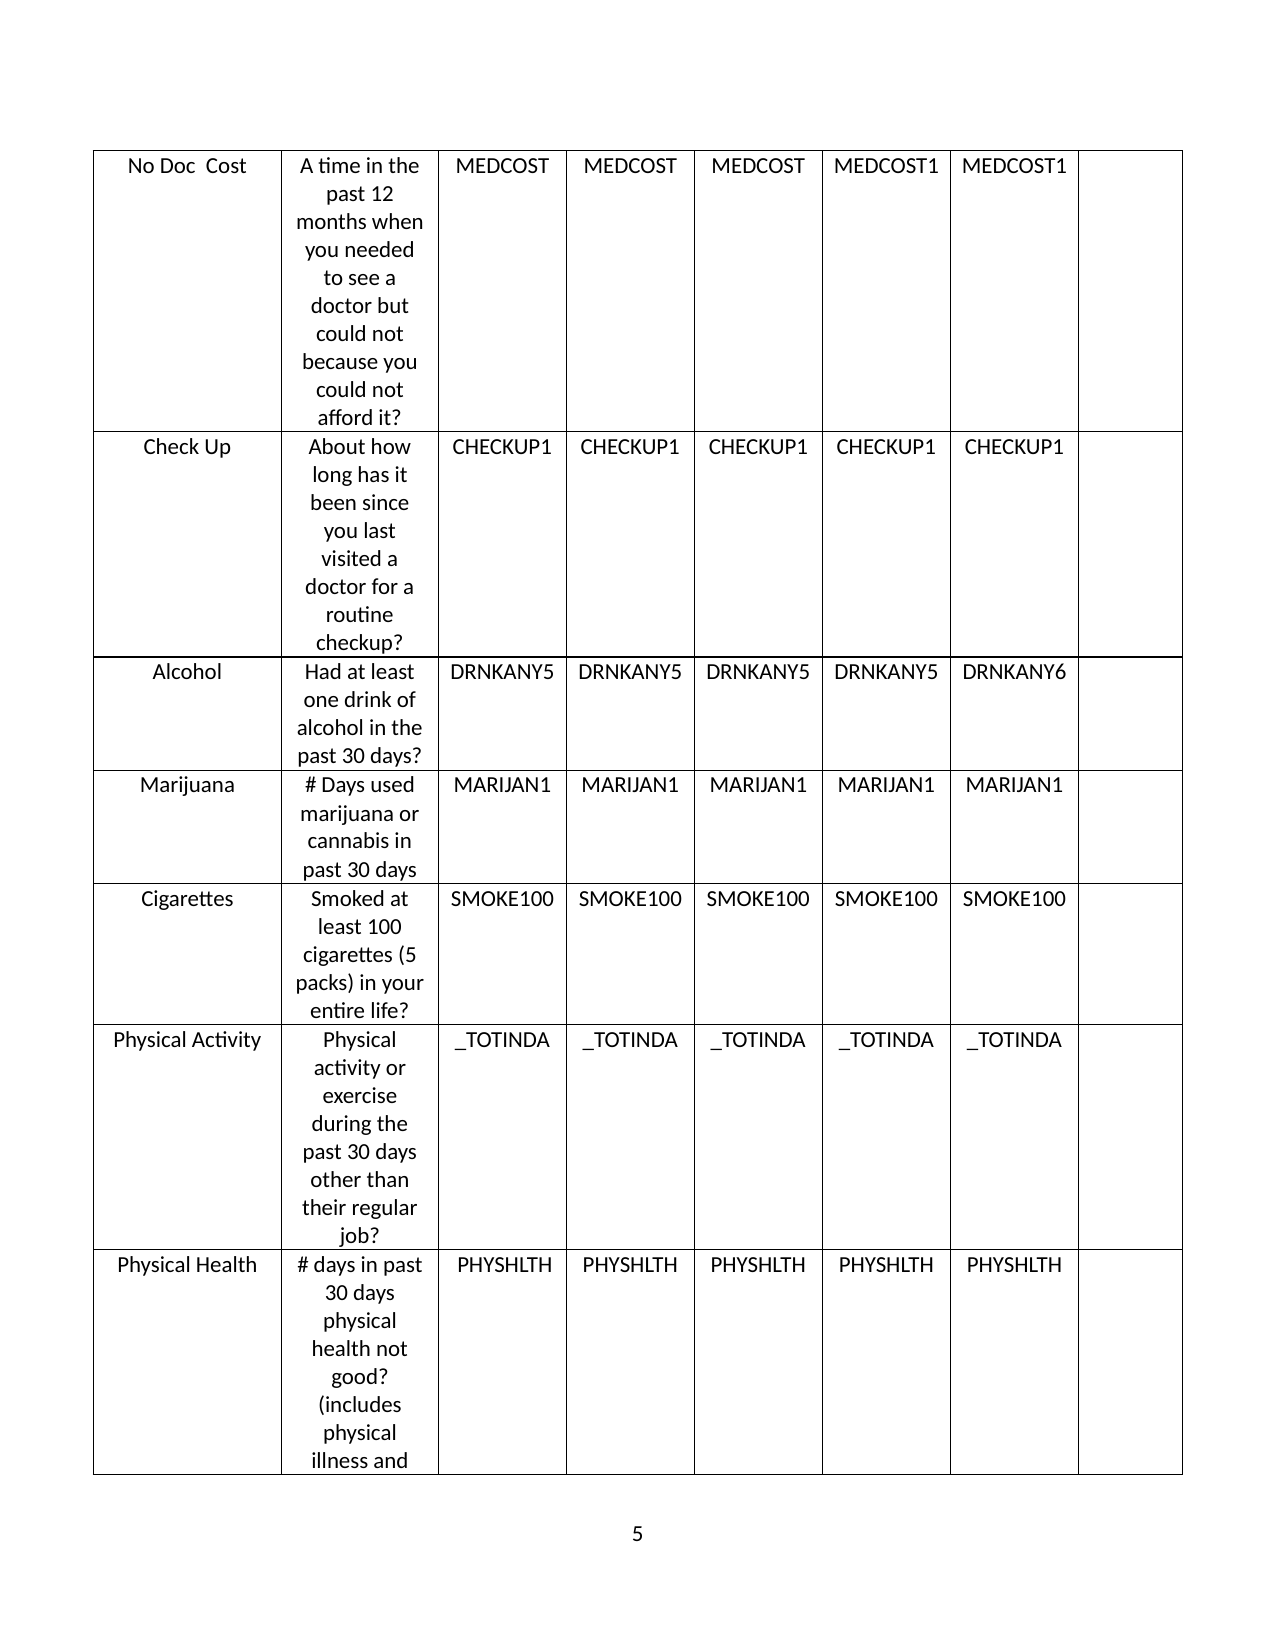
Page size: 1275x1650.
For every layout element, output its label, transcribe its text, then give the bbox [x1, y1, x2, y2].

table_cell [1079, 771, 1182, 883]
table_cell Had at least one drink of alcohol in the past 30 days? [282, 658, 438, 769]
table_cell [1079, 884, 1182, 1024]
table_cell # Days used marijuana or cannabis in past 30 days [282, 771, 438, 883]
table_cell Smoked at least 100 cigarettes (5 packs) in your entire life? [282, 884, 438, 1024]
table_cell Cigarettes [94, 884, 281, 1024]
table_cell CHECKUP1 [695, 432, 822, 656]
table_cell _TOTINDA [823, 1025, 950, 1249]
table_cell [1079, 432, 1182, 656]
table_cell DRNKANY6 [951, 658, 1078, 769]
table_cell SMOKE100 [567, 884, 694, 1024]
table_cell MARIJAN1 [567, 771, 694, 883]
table_cell MEDCOST [695, 151, 822, 431]
table_cell DRNKANY5 [567, 658, 694, 769]
table_cell Marijuana [94, 771, 281, 883]
table_cell MEDCOST [439, 151, 566, 431]
table_cell Check Up [94, 432, 281, 656]
table_cell _TOTINDA [439, 1025, 566, 1249]
table_cell _TOTINDA [567, 1025, 694, 1249]
table_cell CHECKUP1 [823, 432, 950, 656]
table_cell MEDCOST [567, 151, 694, 431]
table_cell CHECKUP1 [951, 432, 1078, 656]
table_cell PHYSHLTH [695, 1250, 822, 1474]
table_cell _TOTINDA [695, 1025, 822, 1249]
table_cell A time in the past 12 months when you needed to see a doctor but could not because you could not afford it? [282, 151, 438, 431]
table_cell [1079, 658, 1182, 769]
table_cell SMOKE100 [951, 884, 1078, 1024]
table_cell CHECKUP1 [439, 432, 566, 656]
table_cell SMOKE100 [695, 884, 822, 1024]
table_cell Physical activity or exercise during the past 30 days other than their regular job? [282, 1025, 438, 1249]
table_cell MARIJAN1 [823, 771, 950, 883]
table_cell MARIJAN1 [439, 771, 566, 883]
table_cell CHECKUP1 [567, 432, 694, 656]
table_cell PHYSHLTH [951, 1250, 1078, 1474]
table_cell [1079, 1025, 1182, 1249]
table_cell Alcohol [94, 658, 281, 769]
table_cell Physical Health [94, 1250, 281, 1474]
table_cell _TOTINDA [951, 1025, 1078, 1249]
table_cell SMOKE100 [439, 884, 566, 1024]
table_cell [282, 1250, 438, 1474]
table_cell DRNKANY5 [695, 658, 822, 769]
table_cell Physical Activity [94, 1025, 281, 1249]
table_cell MARIJAN1 [951, 771, 1078, 883]
table_cell DRNKANY5 [439, 658, 566, 769]
table_cell SMOKE100 [823, 884, 950, 1024]
table_cell PHYSHLTH [823, 1250, 950, 1474]
table_cell No Doc Cost [94, 151, 281, 431]
table_cell About how long has it been since you last visited a doctor for a routine checkup? [282, 432, 438, 656]
table_cell [1079, 151, 1182, 431]
table_cell MARIJAN1 [695, 771, 822, 883]
table_cell PHYSHLTH [567, 1250, 694, 1474]
table_cell DRNKANY5 [823, 658, 950, 769]
table_cell [1079, 1250, 1182, 1474]
table_cell PHYSHLTH [439, 1250, 566, 1474]
table_cell MEDCOST1 [951, 151, 1078, 431]
table_cell MEDCOST1 [823, 151, 950, 431]
